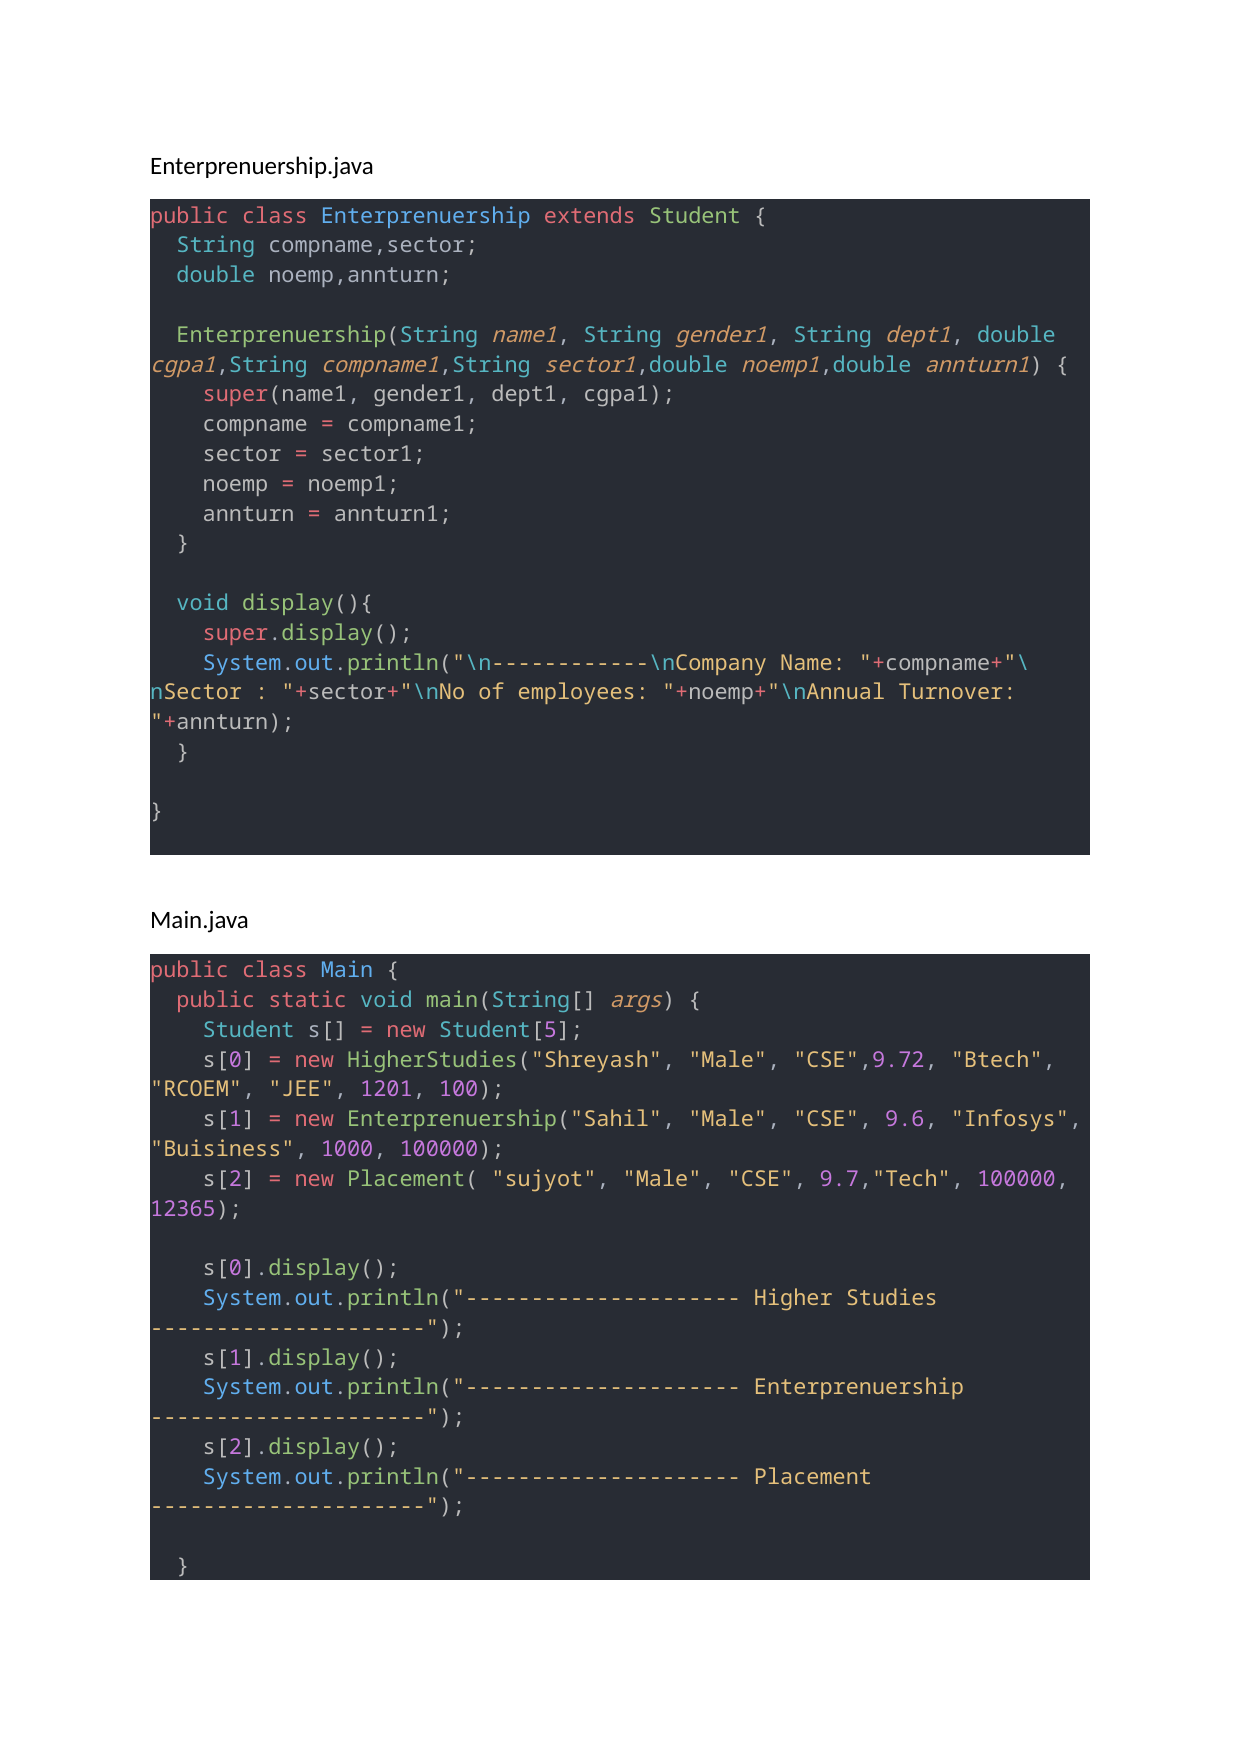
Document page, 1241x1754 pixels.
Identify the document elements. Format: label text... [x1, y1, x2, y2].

text Enterprenuership(String name1, String gender1, String dept1, double cgpa1,String compname1,String sector1,double noemp1,double annturn1) { [150, 319, 1090, 378]
text s[2] = new Placement( "sujyot", "Male", "CSE", 9.7,"Tech", 100000, 12365); [150, 1163, 1090, 1222]
text public class Main { [150, 954, 1090, 984]
text noemp = noemp1; [150, 468, 1090, 497]
text public class Enterprenuership extends Student { [150, 199, 1090, 229]
text double noemp,annturn; [150, 259, 1090, 289]
text } [150, 1550, 1090, 1580]
text void display(){ [150, 587, 1090, 617]
text s[2].display(); [150, 1431, 1090, 1461]
text s[0] = new HigherStudies("Shreyash", "Male", "CSE",9.72, "Btech", "RCOEM", "JEE", 1201, 100); [150, 1043, 1090, 1103]
text } [150, 527, 1090, 557]
text } [150, 736, 1090, 766]
text Student s[] = new Student[5]; [150, 1014, 1090, 1043]
text Enterprenuership.java [150, 150, 1090, 181]
text compname = compname1; [150, 408, 1090, 438]
text sector = sector1; [150, 438, 1090, 468]
text s[0].display(); [150, 1252, 1090, 1282]
text s[1] = new Enterprenuership("Sahil", "Male", "CSE", 9.6, "Infosys", "Buisiness", 1000, 100000); [150, 1103, 1090, 1163]
text annturn = annturn1; [150, 497, 1090, 527]
text public static void main(String[] args) { [150, 984, 1090, 1014]
text System.out.println("\n------------\nCompany Name: "+compname+"\nSector : "+sector+"\nNo of employees: "+noemp+"\nAnnual Turnover: "+annturn); [150, 646, 1090, 736]
text Main.java [150, 904, 1090, 935]
text System.out.println("--------------------- Placement ---------------------"); [150, 1461, 1090, 1520]
text super(name1, gender1, dept1, cgpa1); [150, 378, 1090, 408]
text System.out.println("--------------------- Higher Studies ---------------------"); [150, 1282, 1090, 1341]
text String compname,sector; [150, 229, 1090, 259]
text } [150, 795, 1090, 825]
text System.out.println("--------------------- Enterprenuership ---------------------"); [150, 1371, 1090, 1431]
text s[1].display(); [150, 1341, 1090, 1371]
text super.display(); [150, 617, 1090, 646]
